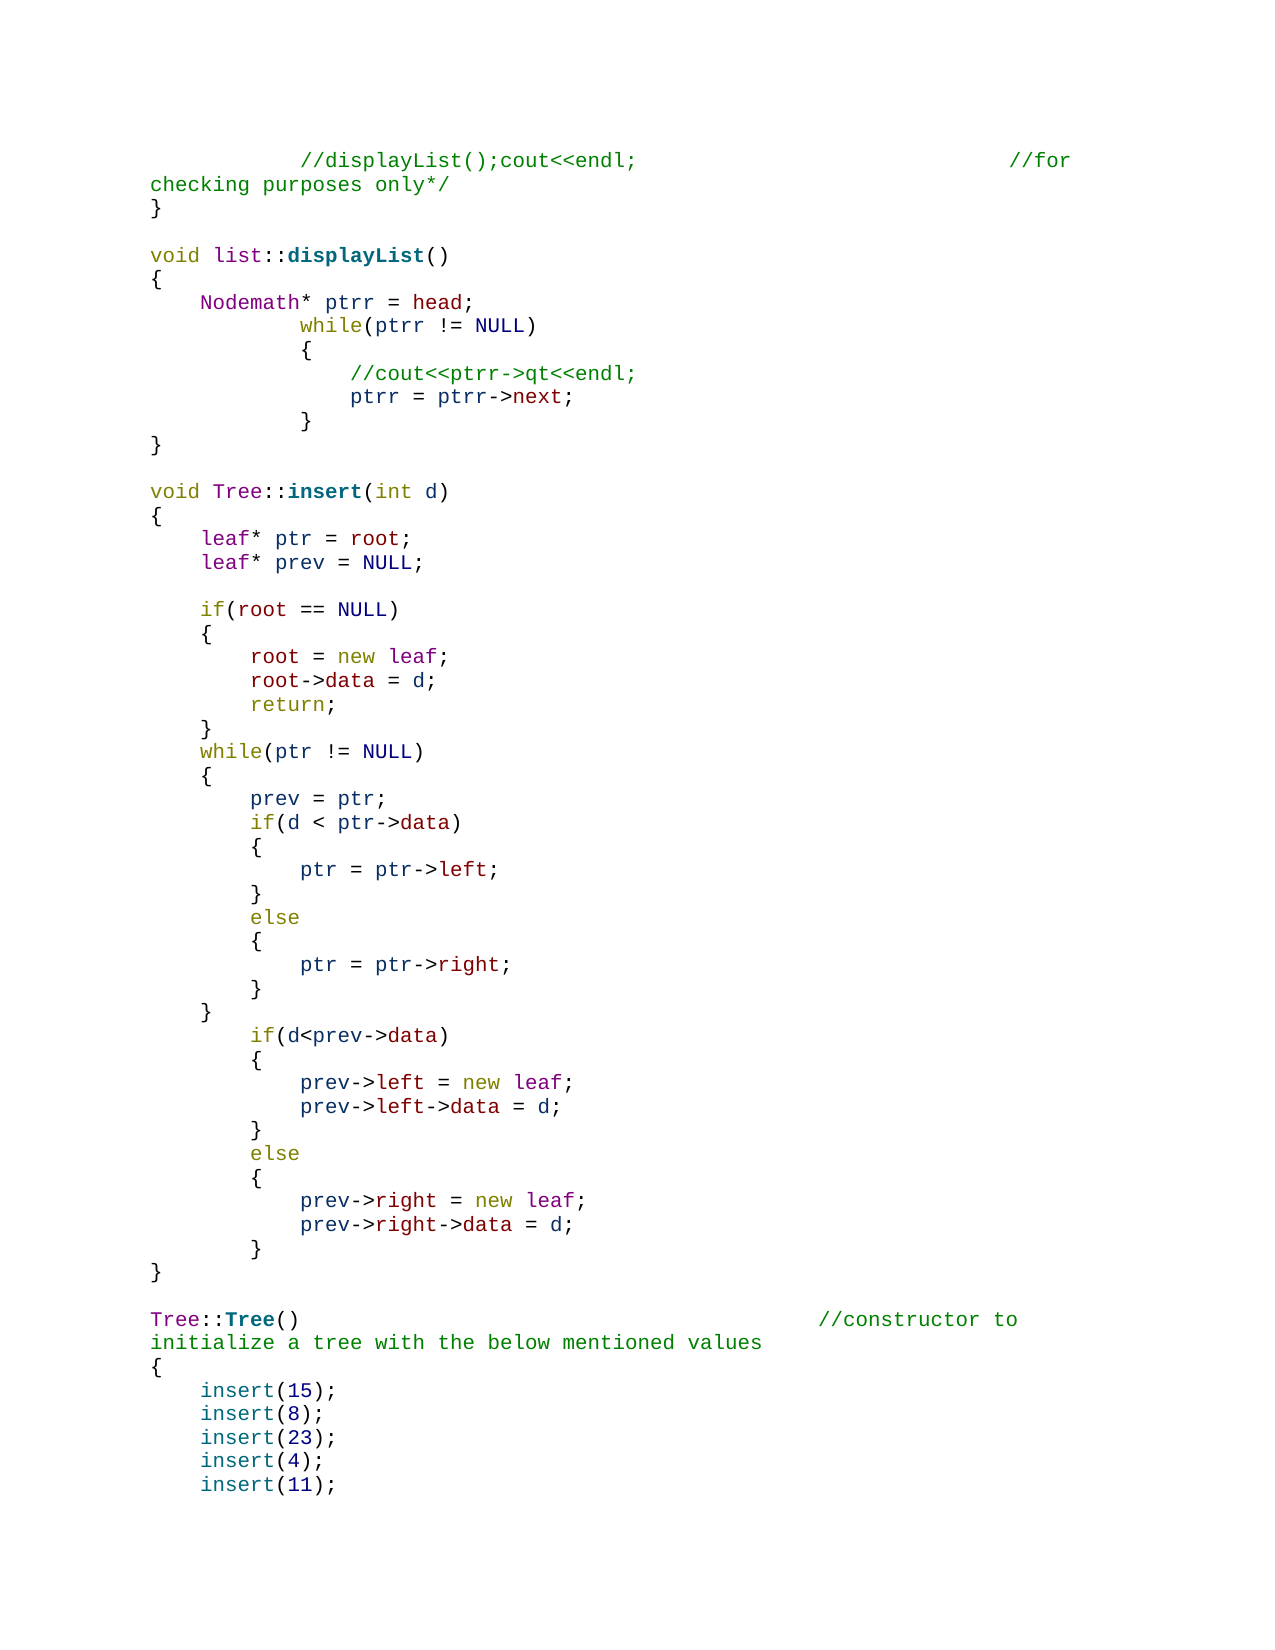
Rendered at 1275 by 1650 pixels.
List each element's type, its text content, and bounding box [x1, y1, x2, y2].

text while(ptrr != NULL) [150, 316, 1125, 339]
text ptrr = ptrr->next; [150, 386, 1125, 410]
text } [150, 883, 1125, 907]
text insert(23); [150, 1427, 1125, 1451]
text } [150, 1238, 1125, 1261]
text prev = ptr; [150, 788, 1125, 812]
text { [150, 268, 1125, 292]
text if(d<prev->data) [150, 1025, 1125, 1048]
text insert(11); [150, 1474, 1125, 1498]
text { [150, 623, 1125, 647]
text if(d < ptr->data) [150, 812, 1125, 836]
text { [150, 505, 1125, 528]
text { [150, 1048, 1125, 1072]
text else [150, 1143, 1125, 1167]
text leaf* ptr = root; [150, 528, 1125, 552]
text { [150, 339, 1125, 363]
text } [150, 717, 1125, 741]
text { [150, 930, 1125, 954]
text Nodemath* ptrr = head; [150, 292, 1125, 316]
text } [150, 1261, 1125, 1285]
text ptr = ptr->right; [150, 954, 1125, 978]
text else [150, 907, 1125, 930]
text Tree::Tree() //constructor to initialize a tree with the below mentioned values [150, 1309, 1125, 1356]
text { [150, 836, 1125, 859]
text leaf* prev = NULL; [150, 552, 1125, 576]
text if(root == NULL) [150, 599, 1125, 623]
text void list::displayList() [150, 244, 1125, 268]
text ptr = ptr->left; [150, 859, 1125, 883]
text } [150, 434, 1125, 457]
text root = new leaf; [150, 647, 1125, 670]
text void Tree::insert(int d) [150, 481, 1125, 505]
text insert(8); [150, 1403, 1125, 1427]
text { [150, 765, 1125, 788]
text { [150, 1167, 1125, 1190]
text //cout<<ptrr->qt<<endl; [150, 363, 1125, 386]
text //displayList();cout<<endl; //for checking purposes only*/ [150, 150, 1125, 197]
text } [150, 410, 1125, 434]
text insert(15); [150, 1379, 1125, 1403]
text prev->left = new leaf; [150, 1072, 1125, 1096]
text insert(4); [150, 1451, 1125, 1474]
text } [150, 1001, 1125, 1025]
text { [150, 1356, 1125, 1379]
text while(ptr != NULL) [150, 741, 1125, 765]
text } [150, 1119, 1125, 1143]
text prev->right = new leaf; [150, 1190, 1125, 1214]
text root->data = d; [150, 670, 1125, 694]
text return; [150, 694, 1125, 717]
text prev->left->data = d; [150, 1096, 1125, 1119]
text } [150, 197, 1125, 221]
text prev->right->data = d; [150, 1214, 1125, 1238]
text } [150, 978, 1125, 1001]
